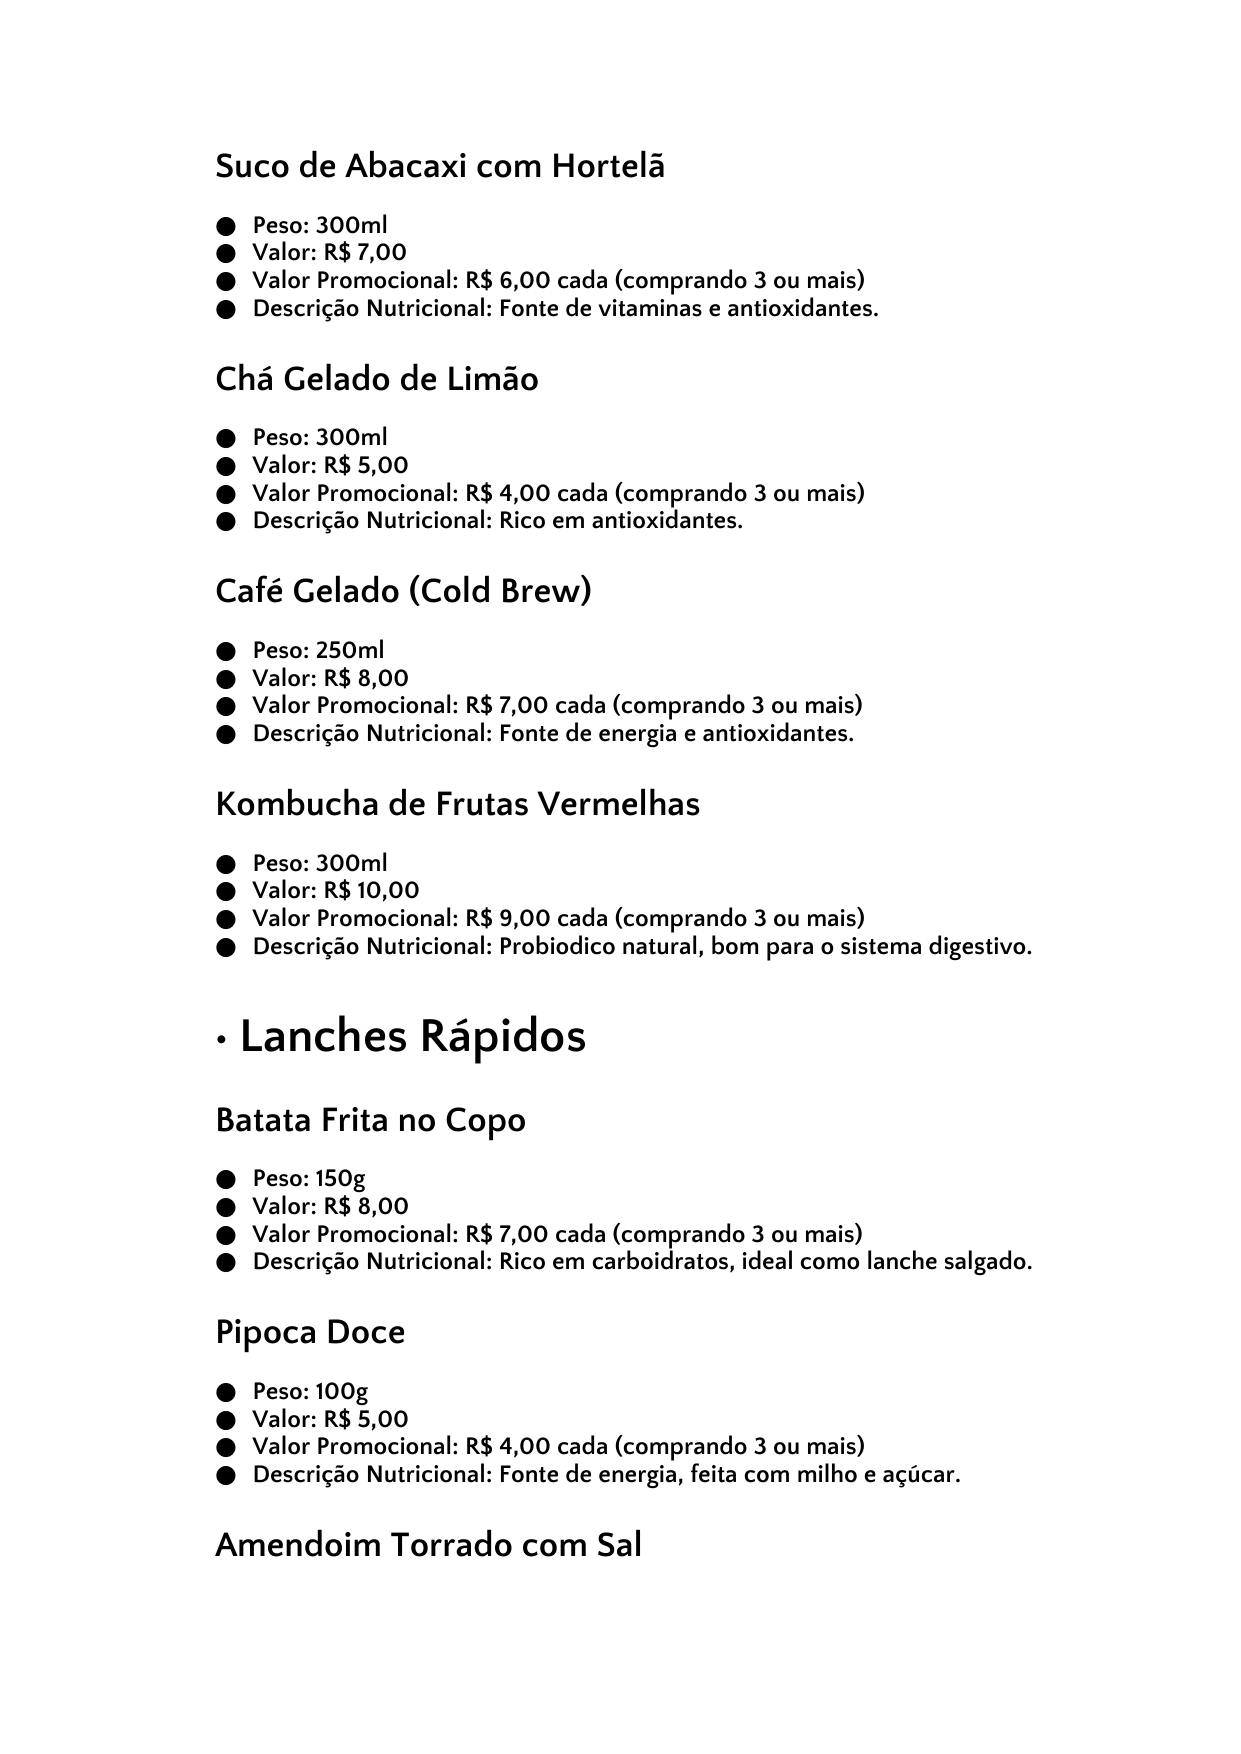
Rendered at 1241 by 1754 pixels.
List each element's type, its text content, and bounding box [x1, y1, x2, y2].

subtitle Batata Frita no Copo [215, 1101, 1063, 1140]
subtitle Amendoim Torrado com Sal [215, 1526, 1063, 1566]
list Valor: R$ 7,00 [215, 239, 1063, 267]
subtitle Kombucha de Frutas Vermelhas [215, 785, 1063, 825]
subtitle Chá Gelado de Limão [215, 360, 1063, 399]
list Peso: 100g [215, 1378, 1063, 1406]
list Valor: R$ 8,00 [215, 665, 1063, 692]
list Valor Promocional: R$ 7,00 cada (comprando 3 ou mais) [215, 1221, 1063, 1248]
list Descrição Nutricional: Fonte de energia, feita com milho e açúcar. [215, 1461, 1063, 1489]
list Valor: R$ 5,00 [215, 1406, 1063, 1433]
subtitle Café Gelado (Cold Brew) [215, 573, 1063, 612]
list Valor Promocional: R$ 4,00 cada (comprando 3 ou mais) [215, 1433, 1063, 1461]
list Peso: 300ml [215, 850, 1063, 877]
list Valor Promocional: R$ 4,00 cada (comprando 3 ou mais) [215, 480, 1063, 508]
list Descrição Nutricional: Fonte de vitaminas e antioxidantes. [215, 295, 1063, 323]
list Valor: R$ 5,00 [215, 452, 1063, 480]
subtitle Suco de Abacaxi com Hortelã [215, 148, 1063, 187]
subtitle Pipoca Doce [215, 1314, 1063, 1353]
list Peso: 250ml [215, 637, 1063, 665]
list Valor Promocional: R$ 7,00 cada (comprando 3 ou mais) [215, 692, 1063, 720]
list Peso: 300ml [215, 424, 1063, 452]
list Descrição Nutricional: Fonte de energia e antioxidantes. [215, 720, 1063, 748]
list Descrição Nutricional: Rico em antioxidantes. [215, 508, 1063, 535]
subtitle 🍟 Lanches Rápidos [215, 1011, 1063, 1064]
list Descrição Nutricional: Rico em carboidratos, ideal como lanche salgado. [215, 1248, 1063, 1276]
list Valor: R$ 10,00 [215, 877, 1063, 905]
list Descrição Nutricional: Probiodico natural, bom para o sistema digestivo. [215, 933, 1063, 961]
list Peso: 300ml [215, 212, 1063, 239]
list Peso: 150g [215, 1165, 1063, 1193]
list Valor Promocional: R$ 6,00 cada (comprando 3 ou mais) [215, 267, 1063, 295]
list Valor: R$ 8,00 [215, 1193, 1063, 1221]
list Valor Promocional: R$ 9,00 cada (comprando 3 ou mais) [215, 905, 1063, 933]
